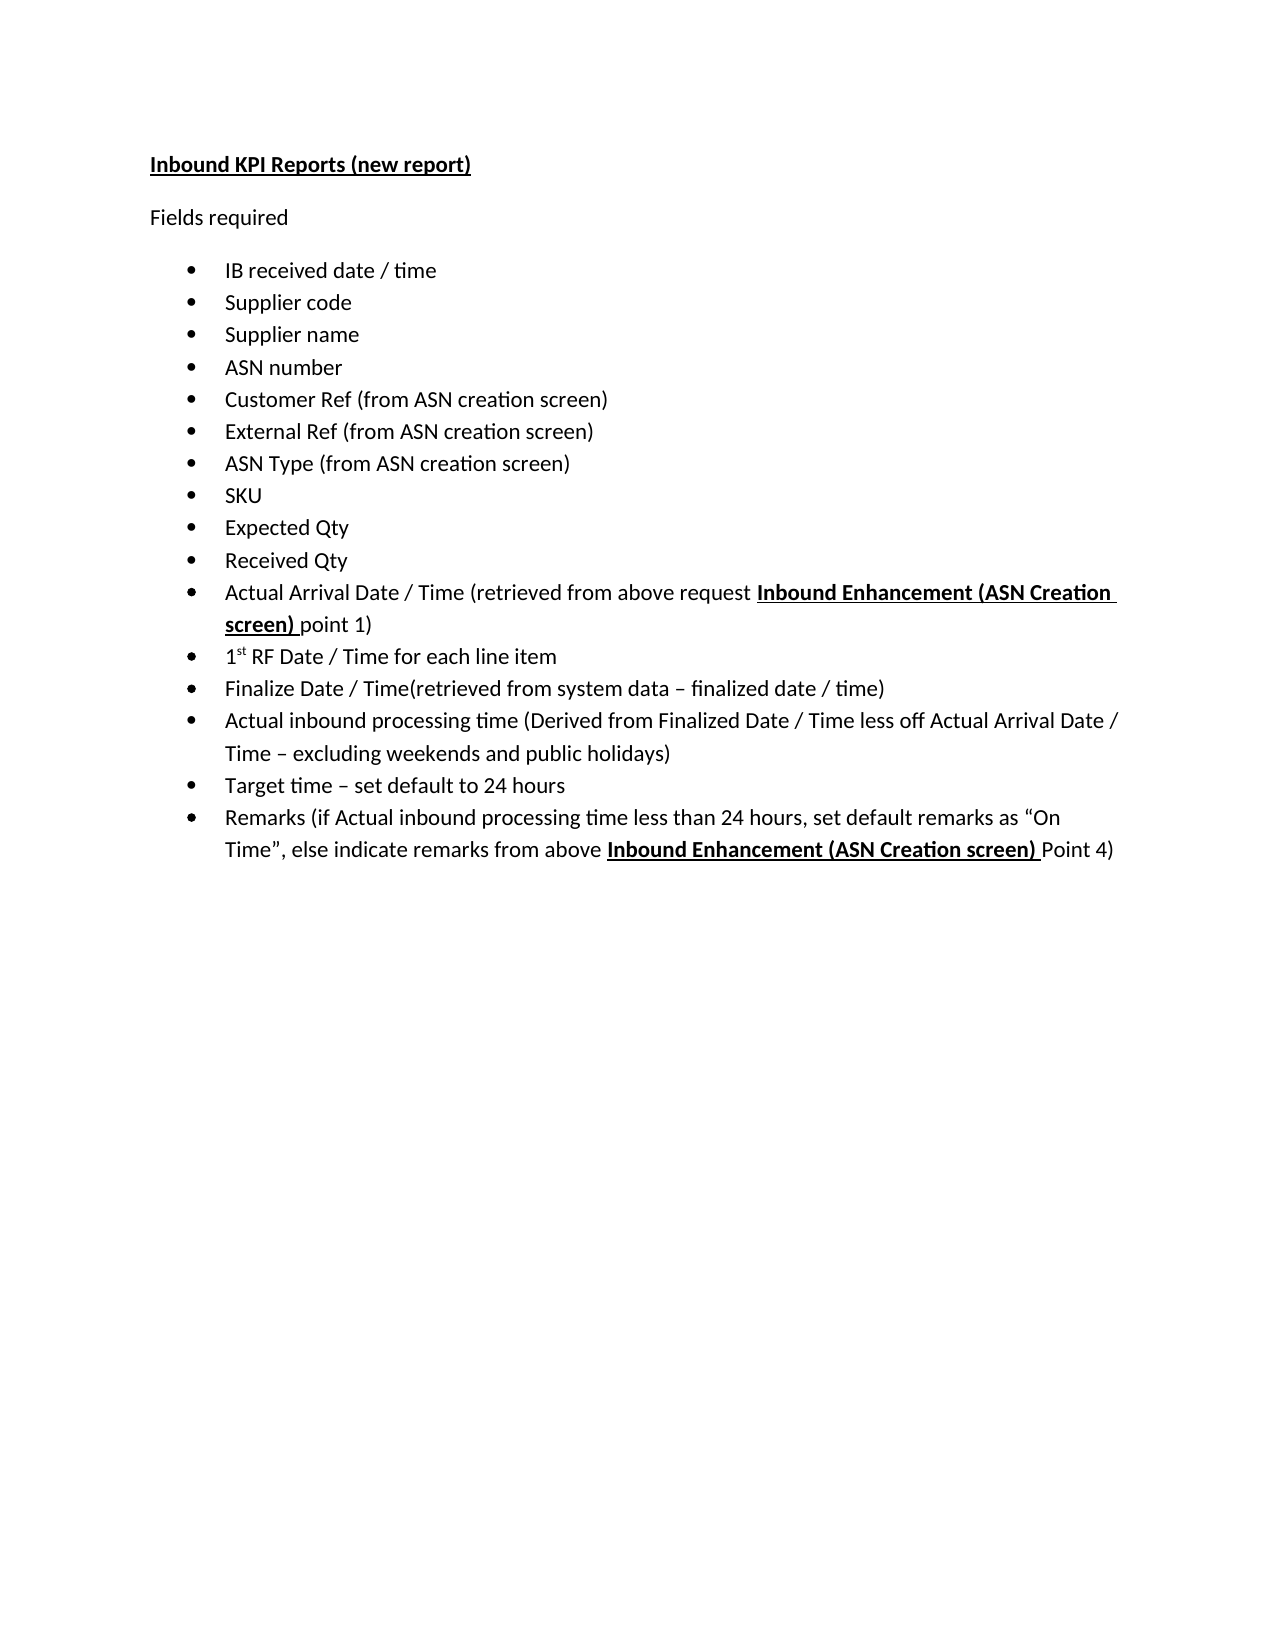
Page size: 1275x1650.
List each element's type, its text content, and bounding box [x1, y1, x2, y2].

list Supplier name [187, 320, 1125, 348]
list ASN Type (from ASN creation screen) [187, 449, 1125, 477]
list SKU [187, 481, 1125, 509]
list ASN number [187, 353, 1125, 381]
list 1st RF Date / Time for each line item [187, 642, 1125, 670]
list Finalize Date / Time(retrieved from system data – finalized date / time) [187, 674, 1125, 702]
list Supplier code [187, 288, 1125, 316]
list Received Qty [187, 546, 1125, 574]
list Actual Arrival Date / Time (retrieved from above request Inbound Enhancement (ASN Creation screen) point 1) [187, 578, 1125, 638]
list Expected Qty [187, 513, 1125, 542]
list IB received date / time [187, 256, 1125, 284]
text Inbound KPI Reports (new report) [150, 150, 1125, 178]
list External Ref (from ASN creation screen) [187, 417, 1125, 445]
list Customer Ref (from ASN creation screen) [187, 385, 1125, 413]
text Fields required [150, 203, 1125, 231]
list Target time – set default to 24 hours [187, 771, 1125, 799]
list Actual inbound processing time (Derived from Finalized Date / Time less off Actual Arrival Date / Time – excluding weekends and public holidays) [187, 707, 1125, 767]
list Remarks (if Actual inbound processing time less than 24 hours, set default remarks as “On Time”, else indicate remarks from above Inbound Enhancement (ASN Creation screen) Point 4) [187, 803, 1125, 863]
